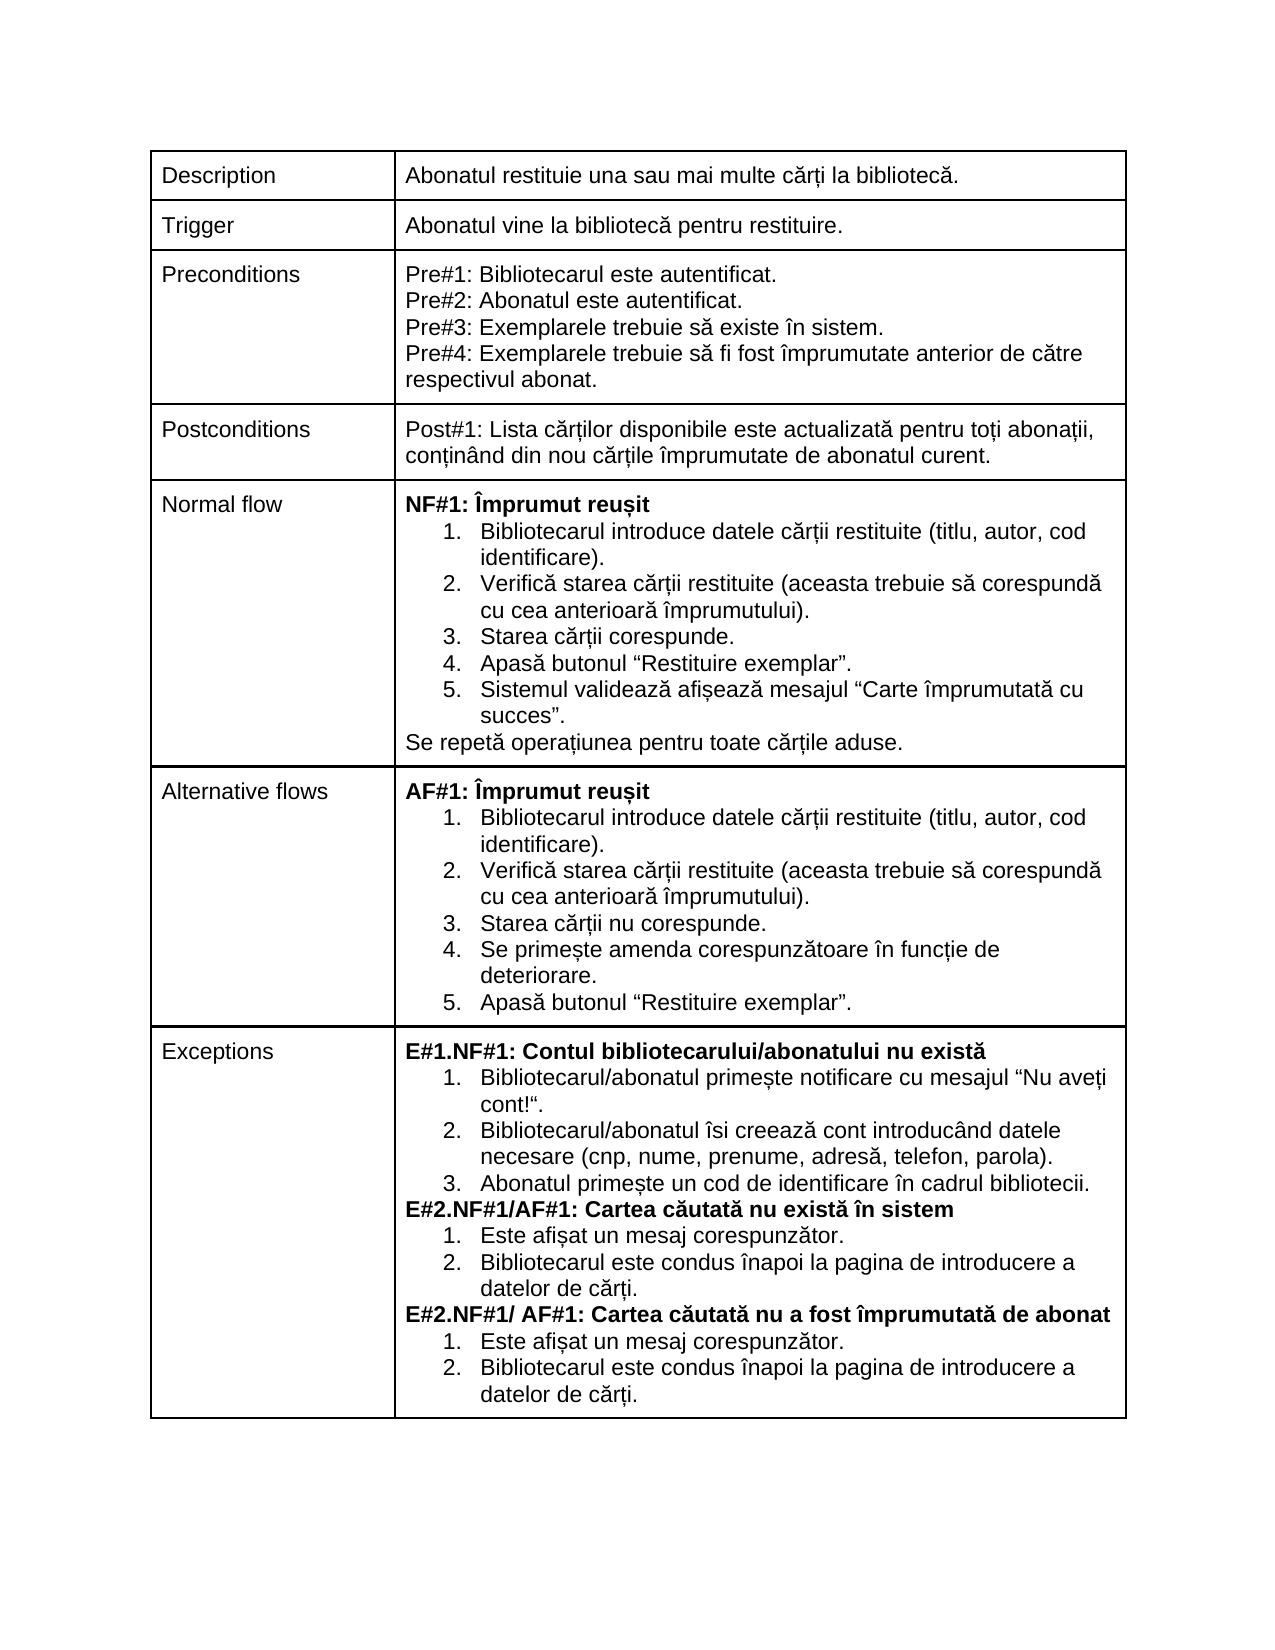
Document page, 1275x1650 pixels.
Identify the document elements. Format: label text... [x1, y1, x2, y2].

table_cell Post#1: Lista cărților disponibile este actualizată pentru toți abonații, conținând din nou cărțile împrumutate de abonatul curent. [396, 405, 1125, 479]
table_cell NF#1: Împrumut reușit Bibliotecarul introduce datele cărții restituite (titlu, autor, cod identificare). Verifică starea cărții restituite (aceasta trebuie să corespundă cu cea anterioară împrumutului). Starea cărții corespunde. Apasă butonul “Restituire exemplar”. Sistemul validează afișează mesajul “Carte împrumutată cu succes”. Se repetă operațiunea pentru toate cărțile aduse. [396, 481, 1125, 765]
table_cell Pre#1: Bibliotecarul este autentificat. Pre#2: Abonatul este autentificat. Pre#3: Exemplarele trebuie să existe în sistem. Pre#4: Exemplarele trebuie să fi fost împrumutate anterior de către respectivul abonat. [396, 251, 1125, 403]
table_cell Abonatul vine la bibliotecă pentru restituire. [396, 201, 1125, 248]
table_cell Preconditions [152, 251, 394, 403]
table_cell Trigger [152, 201, 394, 248]
table_cell Description [152, 152, 394, 199]
table_cell Postconditions [152, 405, 394, 479]
table_cell Alternative flows [152, 768, 394, 1025]
table_cell E#1.NF#1: Contul bibliotecarului/abonatului nu există Bibliotecarul/abonatul primește notificare cu mesajul “Nu aveți cont!“. Bibliotecarul/abonatul îsi creează cont introducând datele necesare (cnp, nume, prenume, adresă, telefon, parola). Abonatul primește un cod de identificare în cadrul bibliotecii. E#2.NF#1/AF#1: Cartea căutată nu există în sistem Este afișat un mesaj corespunzător. Bibliotecarul este condus înapoi la pagina de introducere a datelor de cărți. E#2.NF#1/ AF#1: Cartea căutată nu a fost împrumutată de abonat Este afișat un mesaj corespunzător. Bibliotecarul este condus înapoi la pagina de introducere a datelor de cărți. [396, 1028, 1125, 1417]
table_cell Abonatul restituie una sau mai multe cărți la bibliotecă. [396, 152, 1125, 199]
table_cell Exceptions [152, 1028, 394, 1417]
table_cell Normal flow [152, 481, 394, 765]
table_cell AF#1: Împrumut reușit Bibliotecarul introduce datele cărții restituite (titlu, autor, cod identificare). Verifică starea cărții restituite (aceasta trebuie să corespundă cu cea anterioară împrumutului). Starea cărții nu corespunde. Se primește amenda corespunzătoare în funcție de deteriorare. Apasă butonul “Restituire exemplar”. [396, 768, 1125, 1025]
